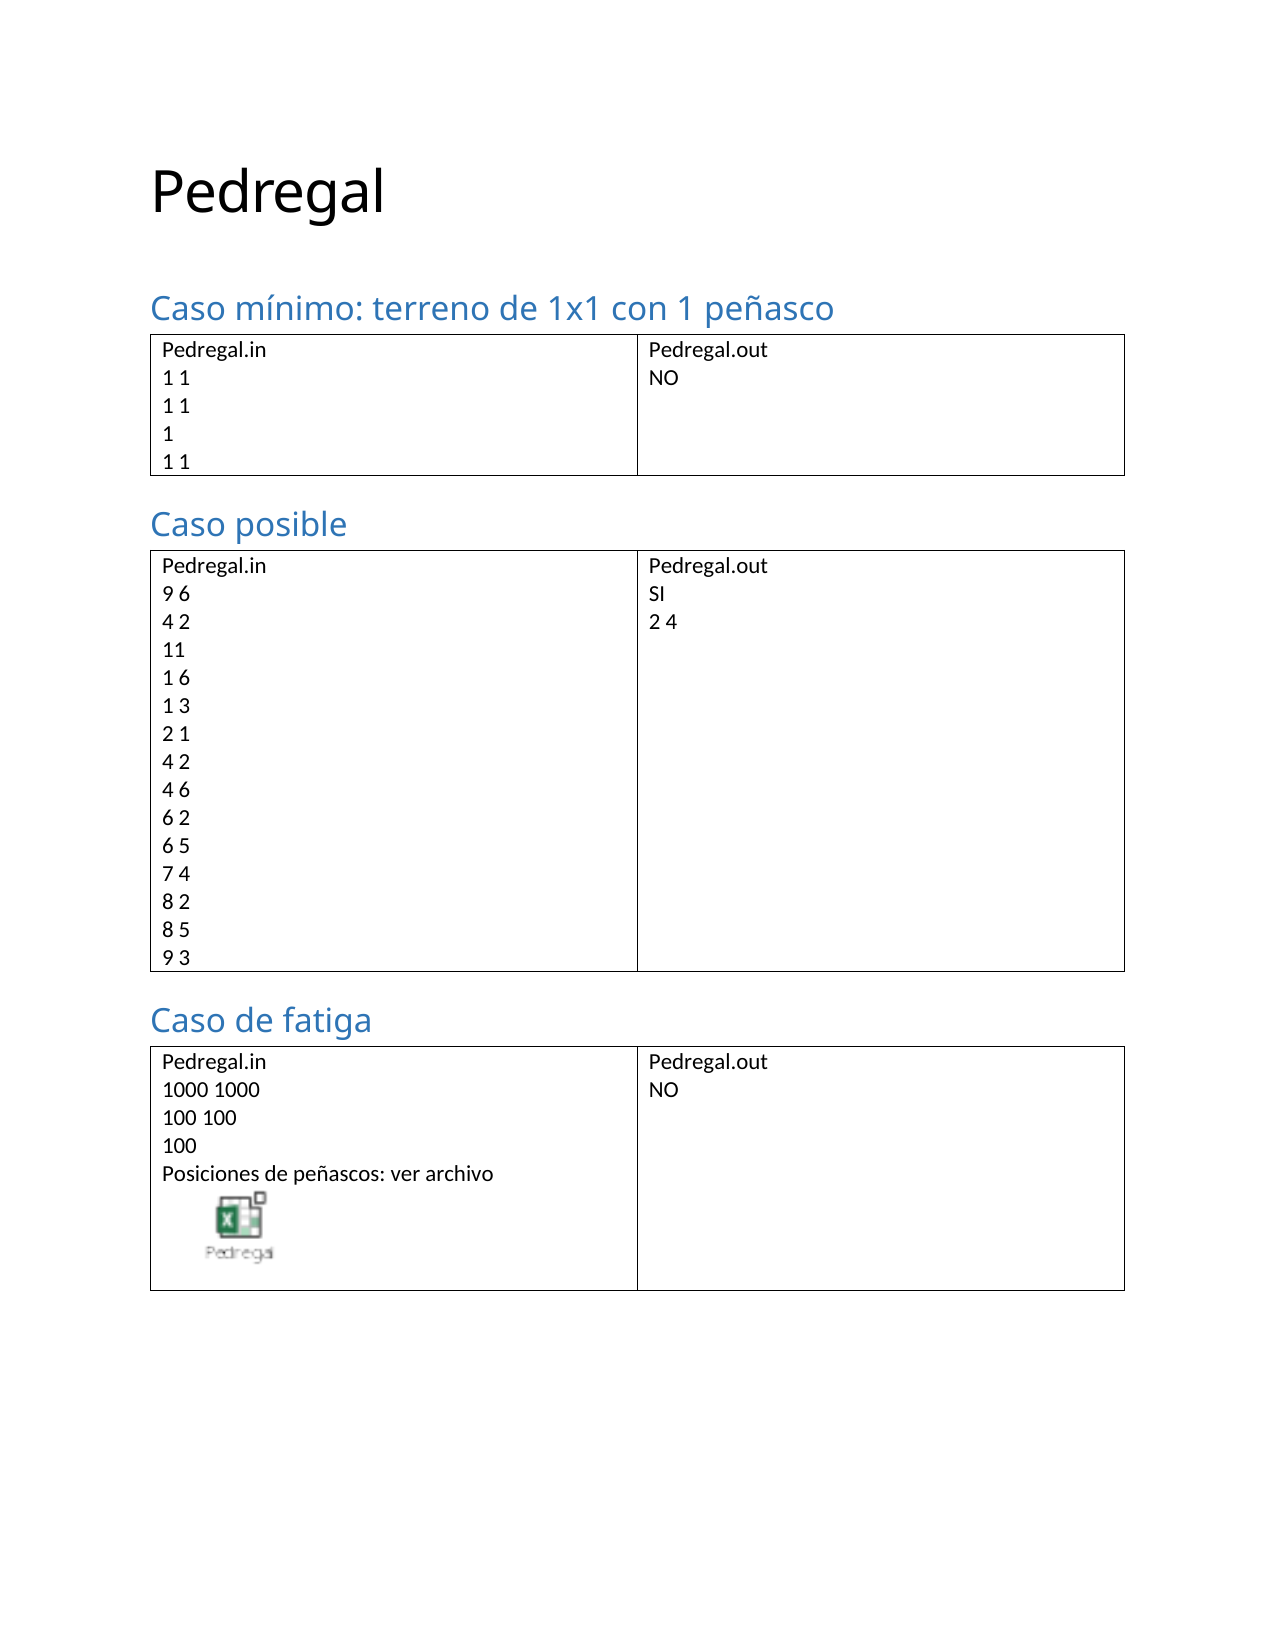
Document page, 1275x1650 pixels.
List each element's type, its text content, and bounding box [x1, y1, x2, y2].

table_header Pedregal.in 9 6 4 2 11 1 6 1 3 2 1 4 2 4 6 6 2 6 5 7 4 8 2 8 5 9 3 [151, 551, 637, 971]
subtitle Caso de fatiga [150, 997, 1125, 1043]
table_header Pedregal.out NO [638, 335, 1124, 475]
subtitle Caso mínimo: terreno de 1x1 con 1 peñasco [150, 285, 1125, 330]
table_header Pedregal.in 1 1 1 1 1 1 1 [151, 335, 637, 475]
table_header Pedregal.out NO [638, 1047, 1124, 1290]
table_header Pedregal.in 1000 1000 100 100 100 Posiciones de peñascos: ver archivo [151, 1047, 637, 1290]
title Pedregal [150, 150, 1125, 229]
subtitle Caso posible [150, 501, 1125, 546]
table_header Pedregal.out SI 2 4 [638, 551, 1124, 971]
